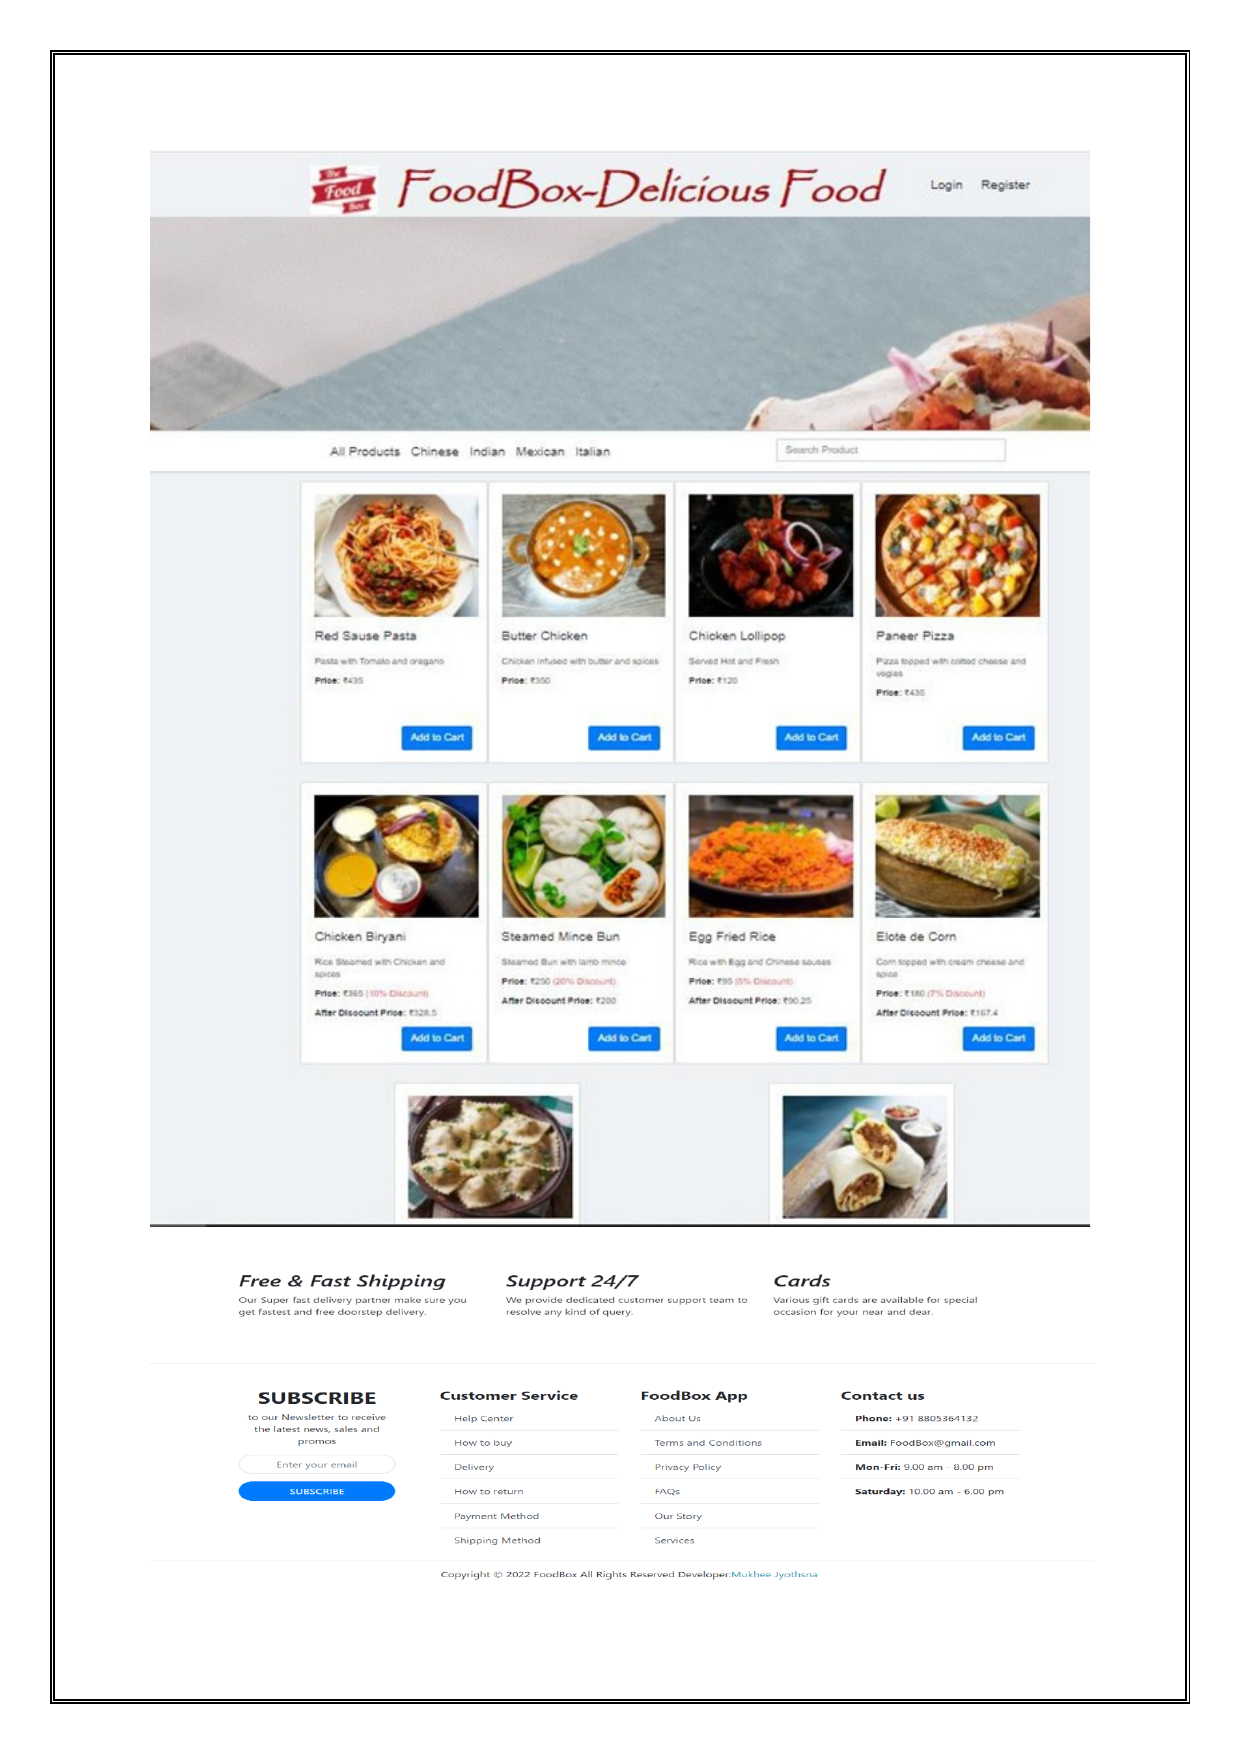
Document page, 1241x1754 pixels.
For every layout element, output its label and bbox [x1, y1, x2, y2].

picture [150, 150, 1091, 1227]
picture [150, 1245, 1096, 1595]
